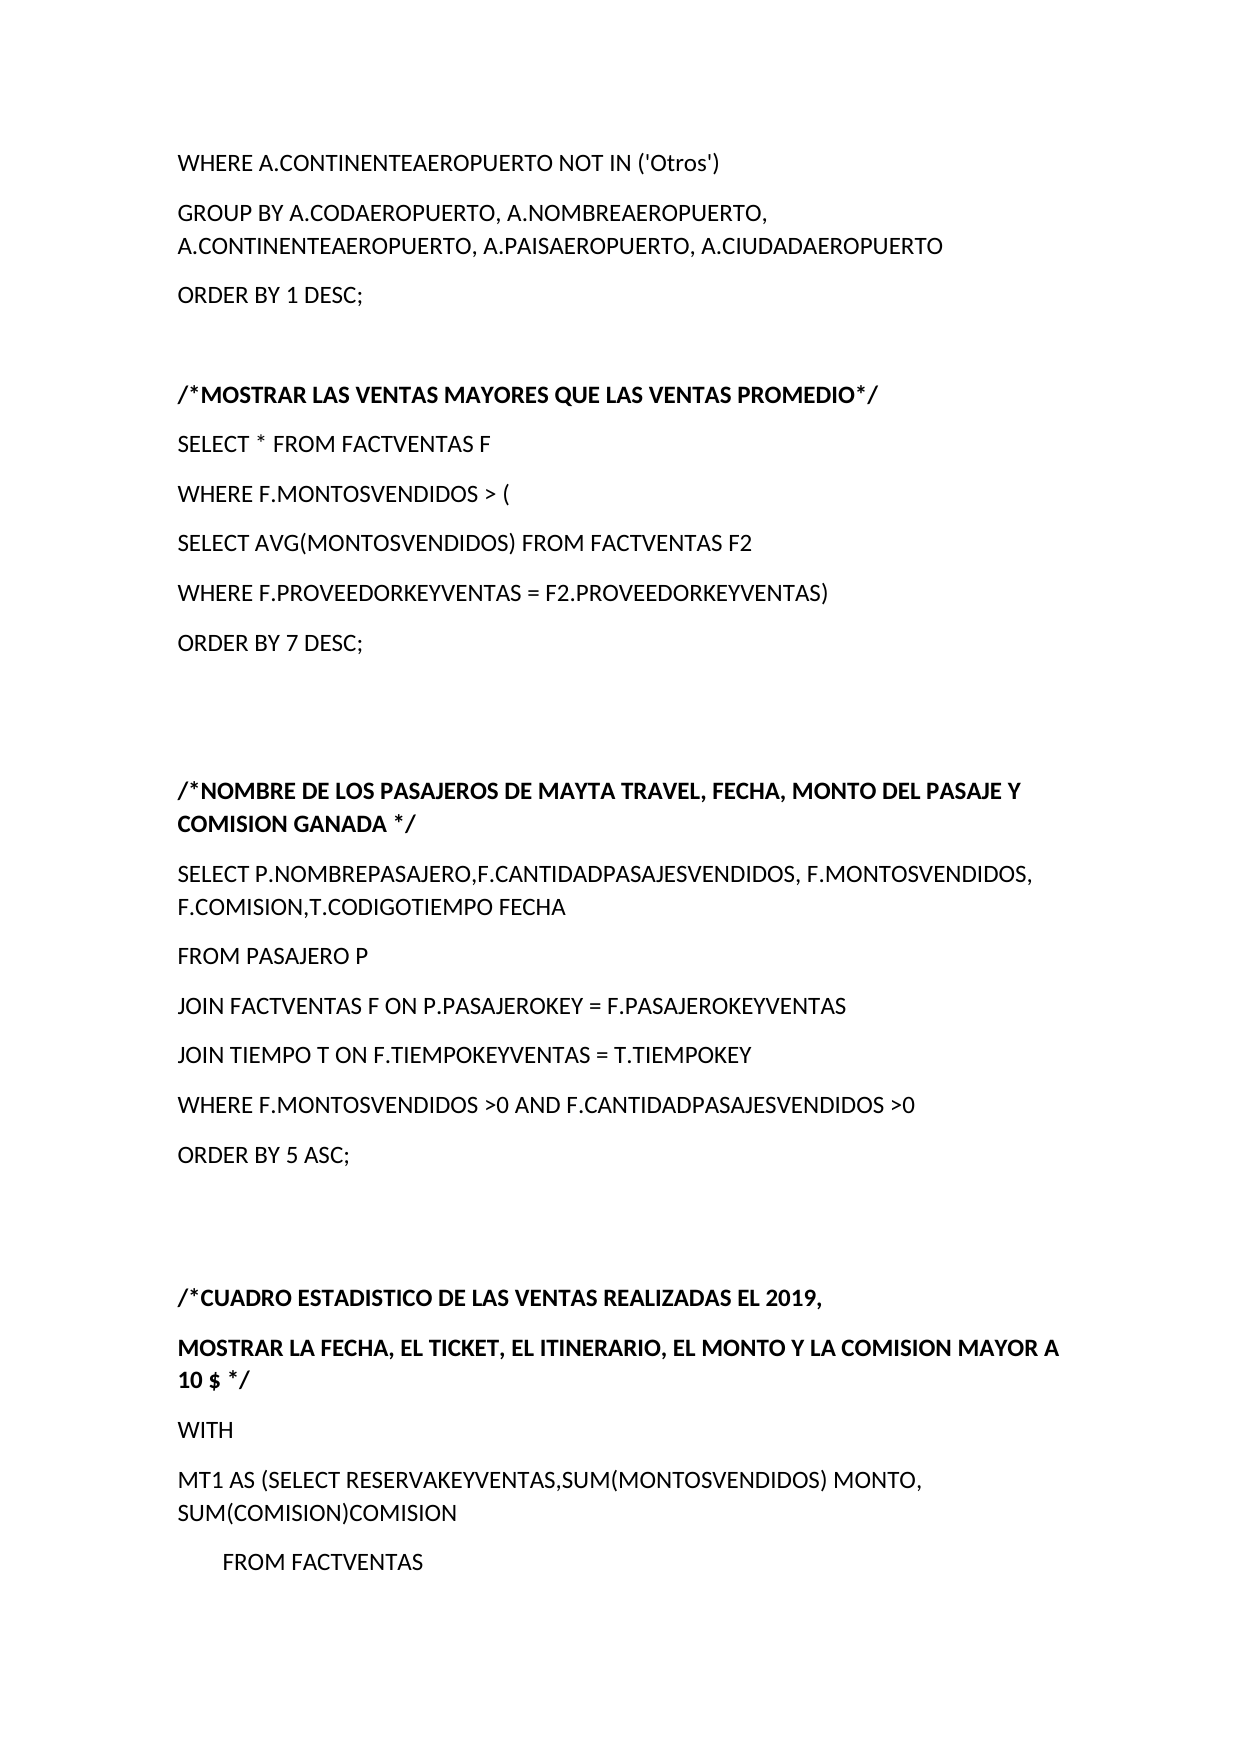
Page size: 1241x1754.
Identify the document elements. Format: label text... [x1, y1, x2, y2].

text SELECT * FROM FACTVENTAS F [177, 428, 1063, 459]
text ORDER BY 5 ASC; [177, 1139, 1063, 1169]
text WHERE A.CONTINENTEAEROPUERTO NOT IN ('Otros') [177, 148, 1063, 178]
text /*NOMBRE DE LOS PASAJEROS DE MAYTA TRAVEL, FECHA, MONTO DEL PASAJE Y COMISION GANADA */ [177, 776, 1063, 839]
text WITH [177, 1414, 1063, 1445]
text WHERE F.MONTOSVENDIDOS >0 AND F.CANTIDADPASAJESVENDIDOS >0 [177, 1089, 1063, 1120]
text FROM FACTVENTAS [177, 1546, 1063, 1577]
text JOIN FACTVENTAS F ON P.PASAJEROKEY = F.PASAJEROKEYVENTAS [177, 990, 1063, 1021]
text GROUP BY A.CODAEROPUERTO, A.NOMBREAEROPUERTO, A.CONTINENTEAEROPUERTO, A.PAISAEROPUERTO, A.CIUDADAEROPUERTO [177, 197, 1063, 261]
text SELECT P.NOMBREPASAJERO,F.CANTIDADPASAJESVENDIDOS, F.MONTOSVENDIDOS, F.COMISION,T.CODIGOTIEMPO FECHA [177, 858, 1063, 921]
text MT1 AS (SELECT RESERVAKEYVENTAS,SUM(MONTOSVENDIDOS) MONTO, SUM(COMISION)COMISION [177, 1464, 1063, 1527]
text WHERE F.MONTOSVENDIDOS > ( [177, 478, 1063, 508]
text ORDER BY 1 DESC; [177, 280, 1063, 310]
text MOSTRAR LA FECHA, EL TICKET, EL ITINERARIO, EL MONTO Y LA COMISION MAYOR A 10 $ */ [177, 1332, 1063, 1395]
text JOIN TIEMPO T ON F.TIEMPOKEYVENTAS = T.TIEMPOKEY [177, 1040, 1063, 1070]
text /*MOSTRAR LAS VENTAS MAYORES QUE LAS VENTAS PROMEDIO*/ [177, 379, 1063, 409]
text /*CUADRO ESTADISTICO DE LAS VENTAS REALIZADAS EL 2019, [177, 1282, 1063, 1313]
text FROM PASAJERO P [177, 941, 1063, 971]
text ORDER BY 7 DESC; [177, 627, 1063, 657]
text WHERE F.PROVEEDORKEYVENTAS = F2.PROVEEDORKEYVENTAS) [177, 577, 1063, 608]
text SELECT AVG(MONTOSVENDIDOS) FROM FACTVENTAS F2 [177, 528, 1063, 558]
